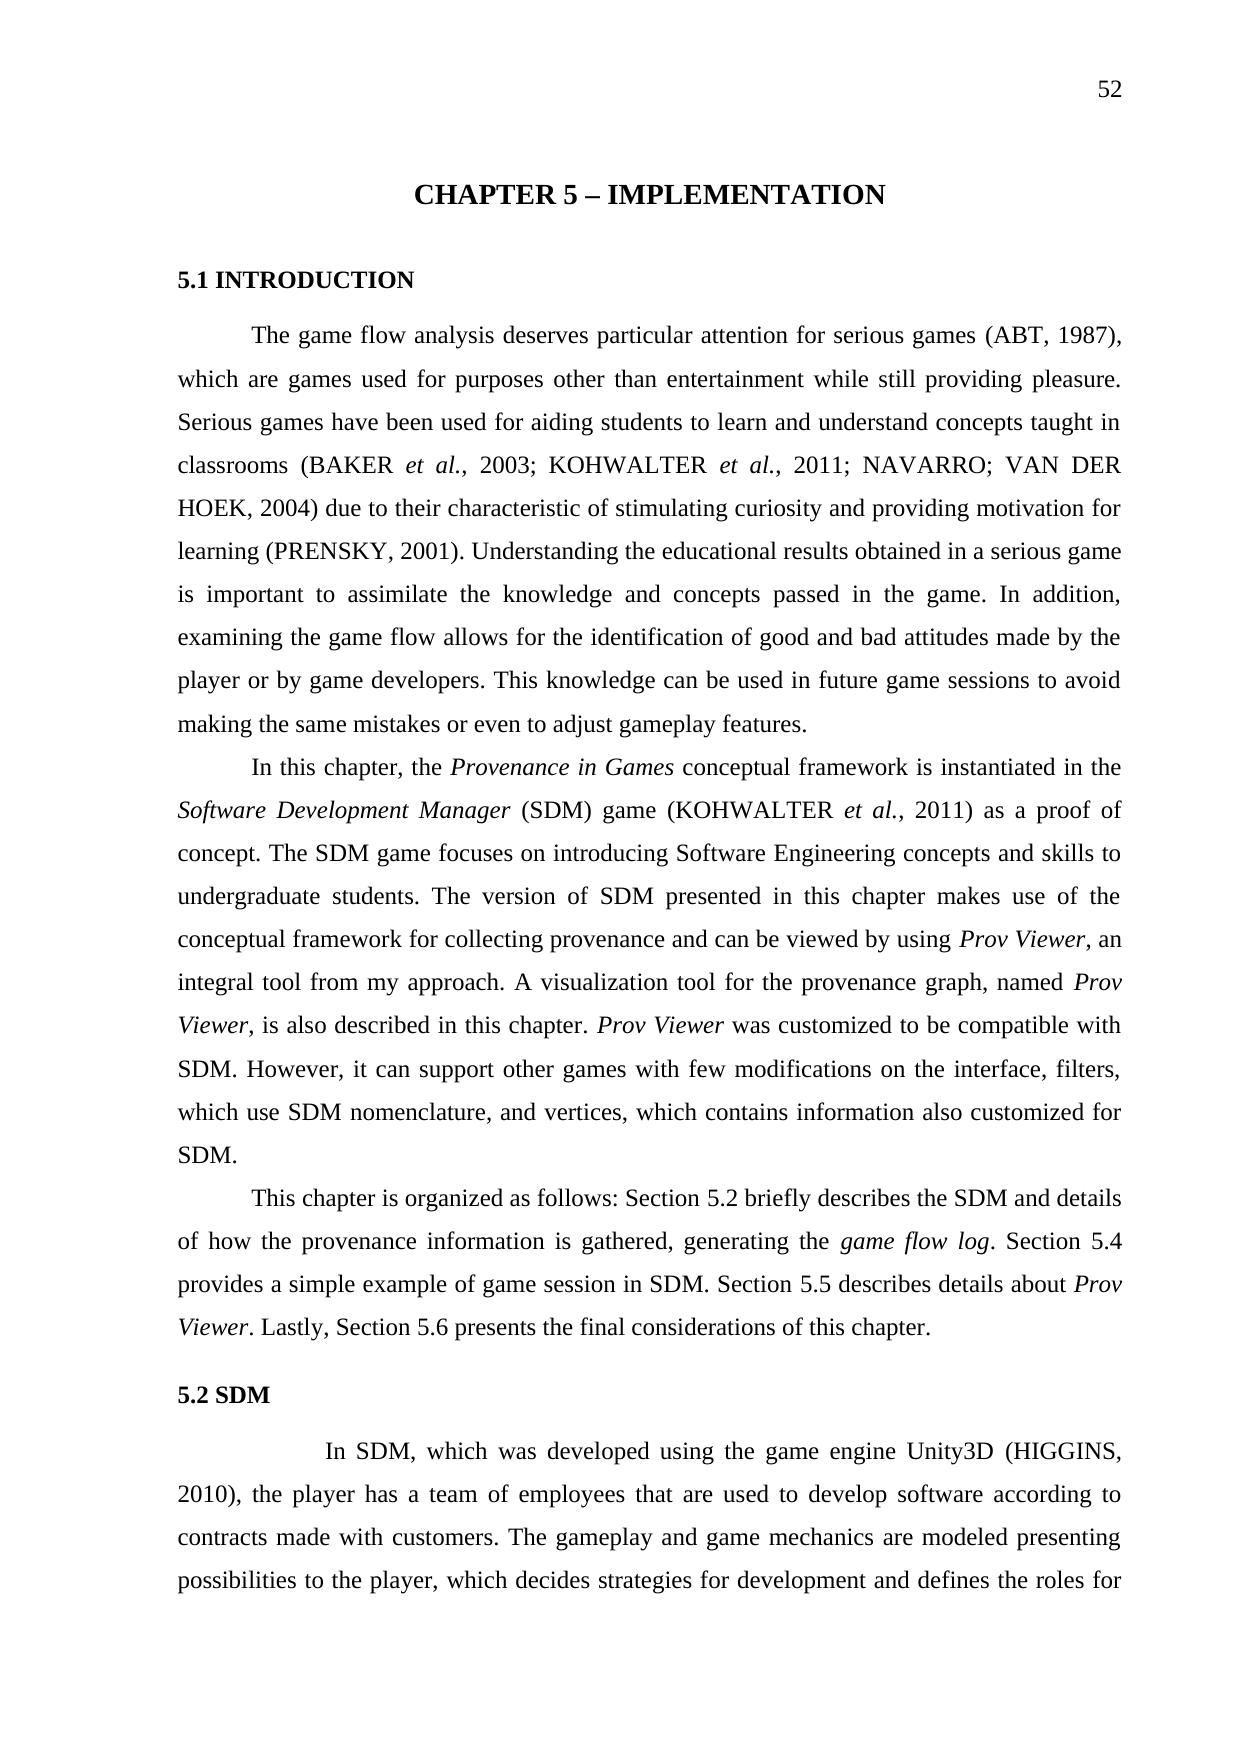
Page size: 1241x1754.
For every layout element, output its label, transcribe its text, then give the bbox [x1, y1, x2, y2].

text This chapter is organized as follows: Section 5.2 briefly describes the SDM and details of how the provenance information is gathered, generating the game flow log. Section 5.4 provides a simple example of game session in SDM. Section 5.5 describes details about Prov Viewer. Lastly, Section 5.6 presents the final considerations of this chapter. [177, 1183, 1122, 1341]
text The game flow analysis deserves particular attention for serious games (ABT, 1987), which are games used for purposes other than entertainment while still providing pleasure. Serious games have been used for aiding students to learn and understand concepts taught in classrooms (BAKER et al., 2003; KOHWALTER et al., 2011; NAVARRO; VAN DER HOEK, 2004) due to their characteristic of stimulating curiosity and providing motivation for learning (PRENSKY, 2001). Understanding the educational results obtained in a serious game is important to assimilate the knowledge and concepts passed in the game. In addition, examining the game flow allows for the identification of good and bad attitudes made by the player or by game developers. This knowledge can be used in future game sessions to avoid making the same mistakes or even to adjust gameplay features. [177, 321, 1122, 737]
text In this chapter, the Provenance in Games conceptual framework is instantiated in the Software Development Manager (SDM) game (KOHWALTER et al., 2011) as a proof of concept. The SDM game focuses on introducing Software Engineering concepts and skills to undergraduate students. The version of SDM presented in this chapter makes use of the conceptual framework for collecting provenance and can be viewed by using Prov Viewer, an integral tool from my approach. A visualization tool for the provenance graph, named Prov Viewer, is also described in this chapter. Prov Viewer was customized to be compatible with SDM. However, it can support other games with few modifications on the interface, filters, which use SDM nomenclature, and vertices, which contains information also customized for SDM. [177, 752, 1122, 1169]
subtitle Introduction [177, 265, 1122, 294]
subtitle SDM [177, 1381, 1122, 1409]
subtitle – Implementation [177, 177, 1122, 211]
